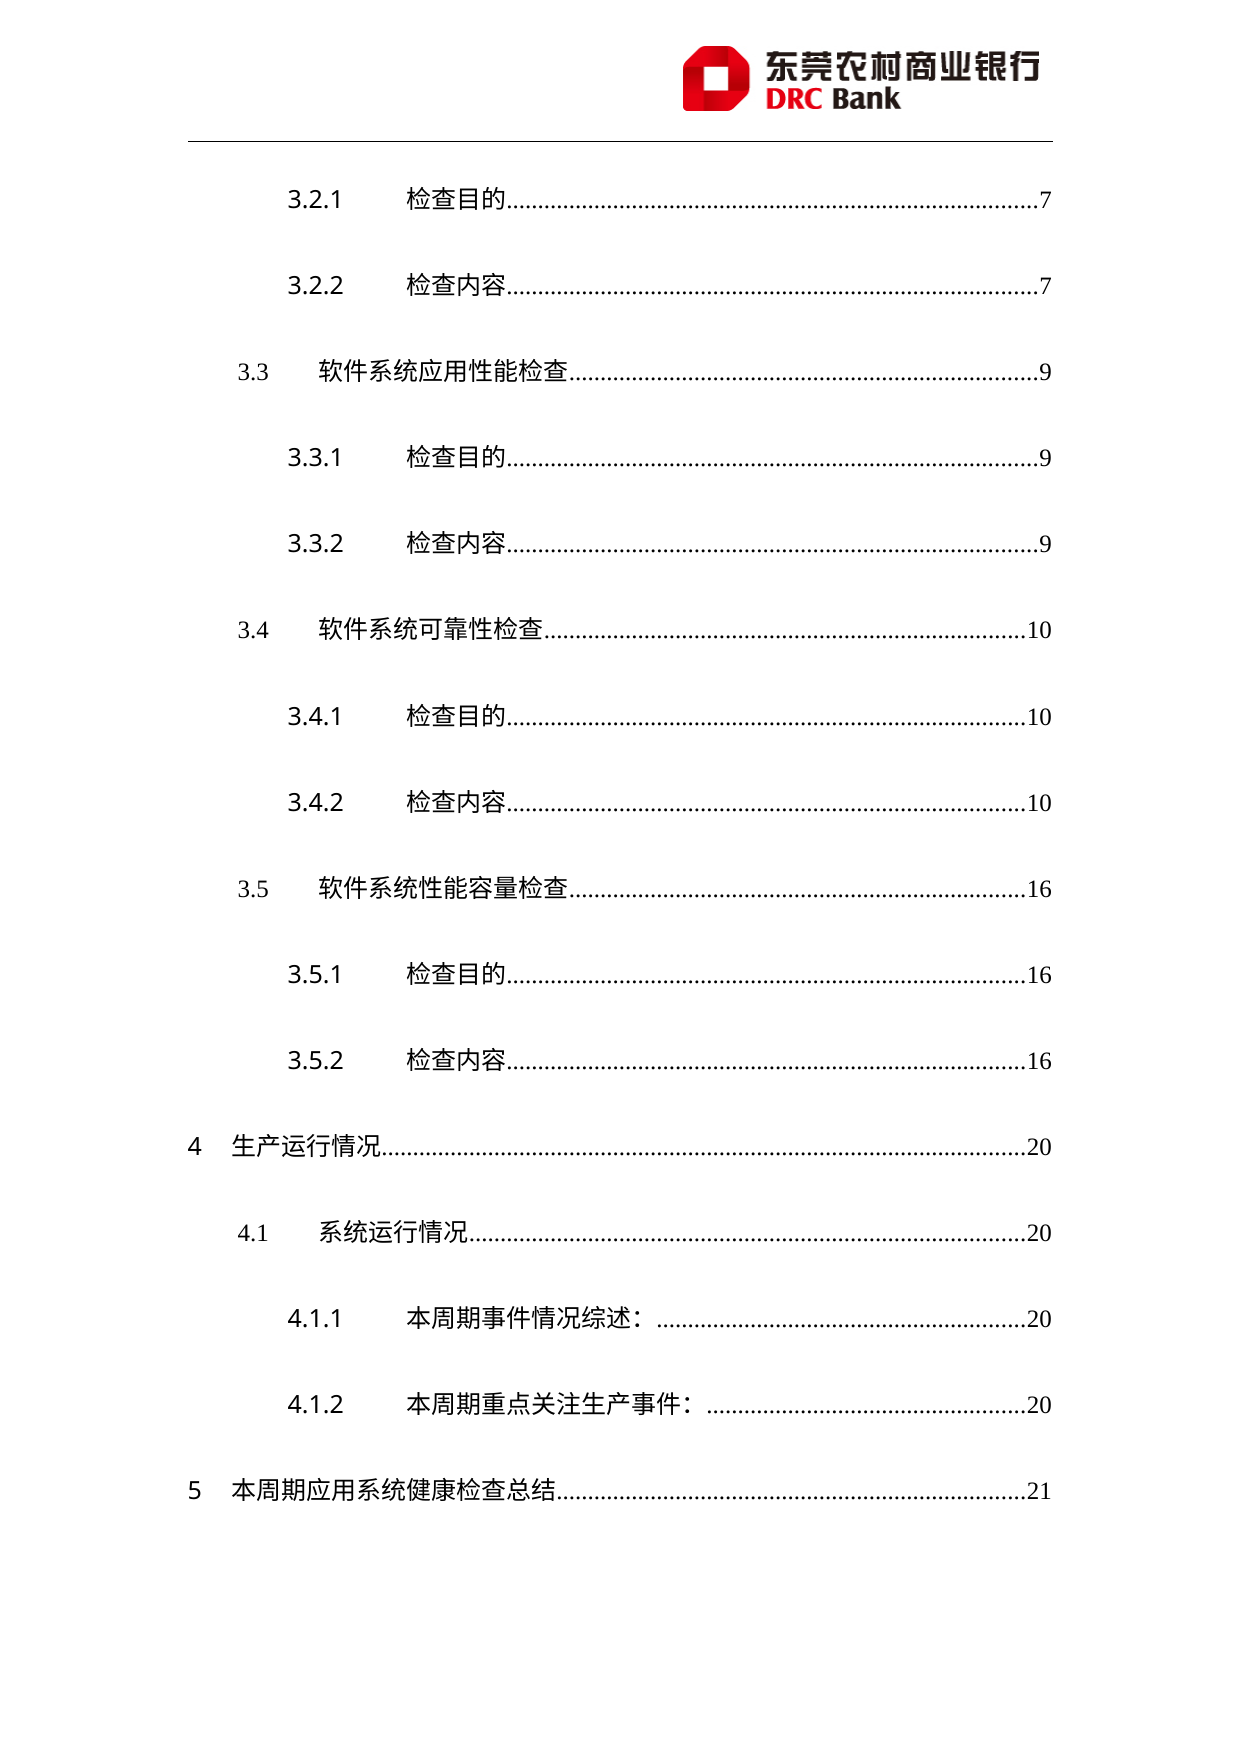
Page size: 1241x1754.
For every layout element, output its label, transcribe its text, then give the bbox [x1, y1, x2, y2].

text 3.3.2 检查内容 9 [287, 508, 1053, 576]
text 3.4.1 检查目的 10 [287, 680, 1053, 748]
text 5 本周期应用系统健康检查总结 21 [187, 1454, 1053, 1522]
text 4 生产运行情况 20 [187, 1110, 1053, 1178]
text 3.3.1 检查目的 9 [287, 422, 1053, 490]
text 3.4 软件系统可靠性检查 10 [237, 594, 1053, 662]
text 4.1 系统运行情况 20 [237, 1196, 1053, 1264]
text 3.3 软件系统应用性能检查 9 [237, 336, 1053, 404]
text 3.5 软件系统性能容量检查 16 [237, 852, 1053, 920]
picture [682, 46, 1039, 111]
text 3.5.1 检查目的 16 [287, 938, 1053, 1006]
text 4.1.1 本周期事件情况综述： 20 [287, 1282, 1053, 1350]
text 3.5.2 检查内容 16 [287, 1024, 1053, 1092]
text 4.1.2 本周期重点关注生产事件： 20 [287, 1368, 1053, 1436]
text 3.2.1 检查目的 7 [287, 164, 1053, 232]
text 3.4.2 检查内容 10 [287, 766, 1053, 834]
text 3.2.2 检查内容 7 [287, 250, 1053, 318]
